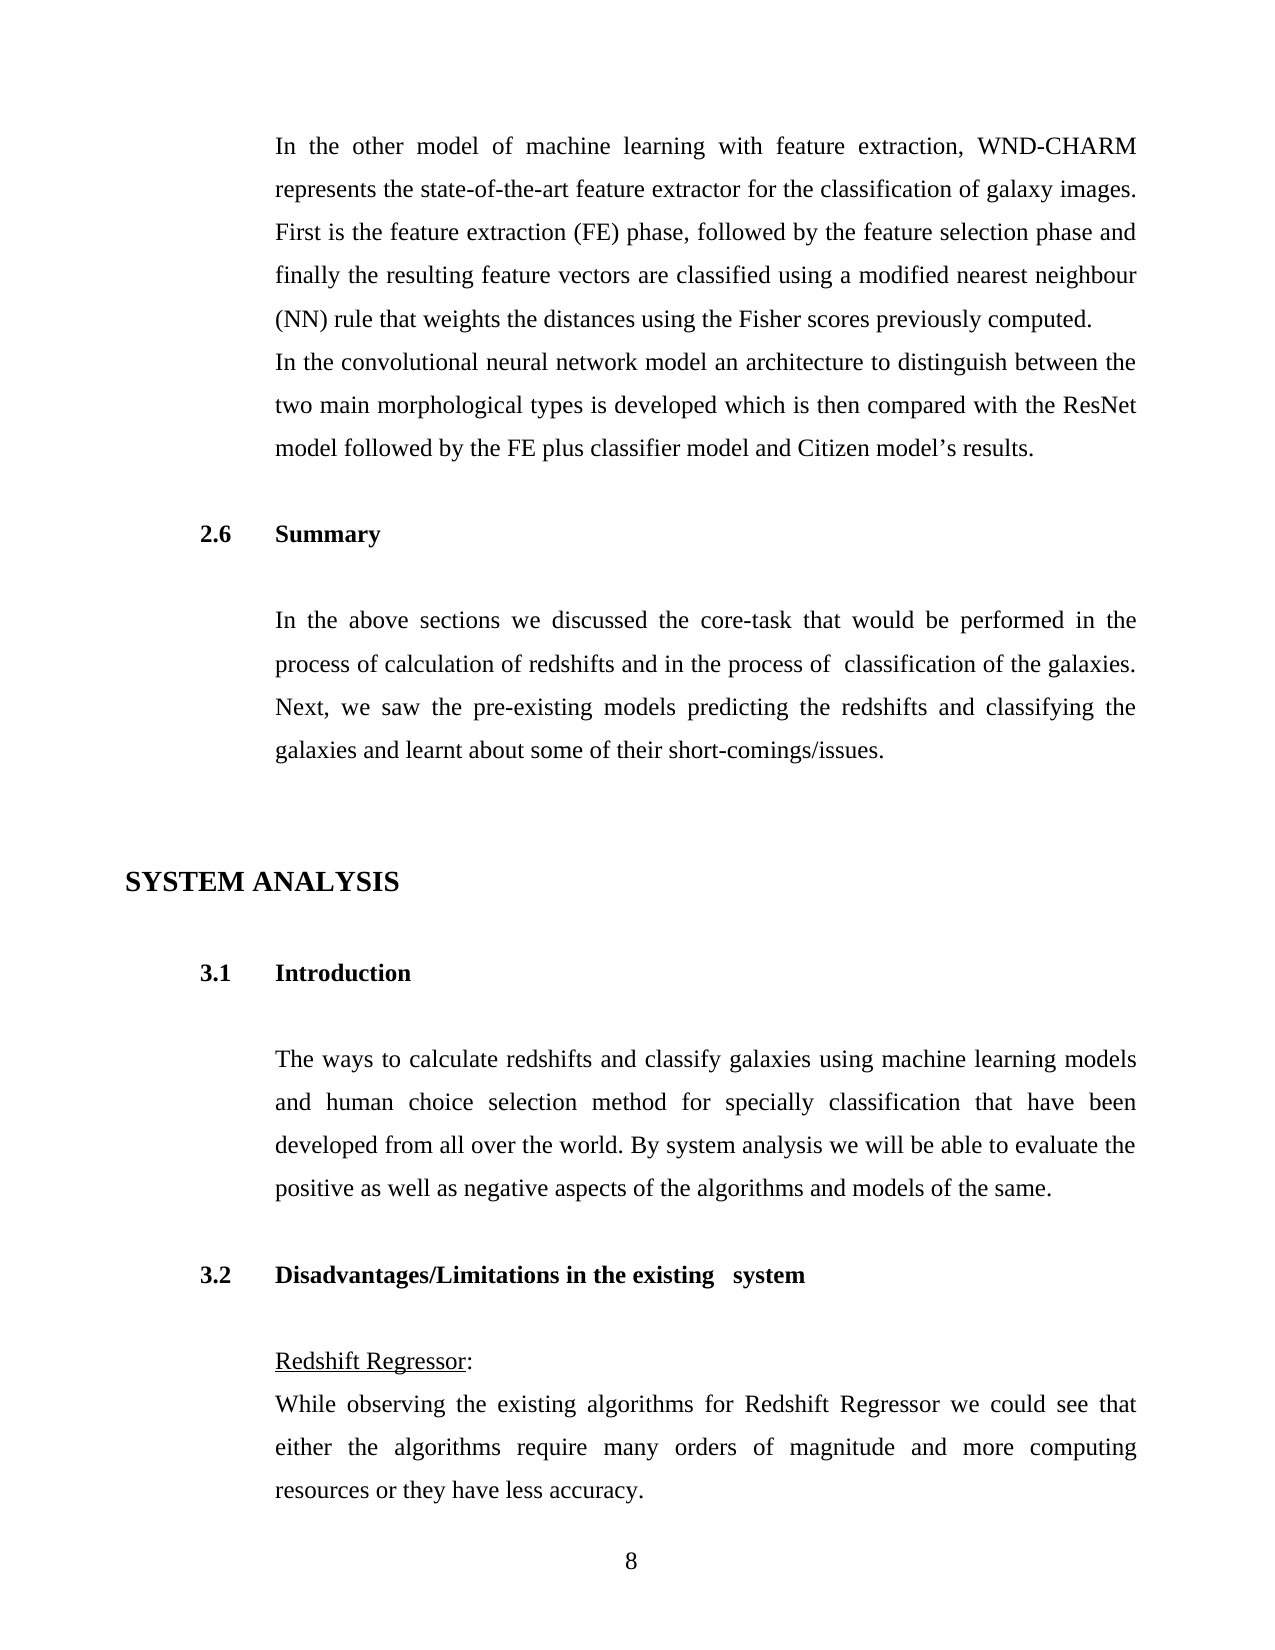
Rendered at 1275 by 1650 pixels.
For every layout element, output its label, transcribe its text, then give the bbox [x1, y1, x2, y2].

text 2.6 Summary [200, 519, 1137, 548]
text In the convolutional neural network model an architecture to distinguish between the two main morphological types is developed which is then compared with the ResNet model followed by the FE plus classifier model and Citizen model’s results. [275, 347, 1137, 462]
text 3.1 Introduction [200, 958, 1137, 987]
text SYSTEM ANALYSIS [125, 864, 1137, 898]
text Redshift Regressor: [200, 1346, 1137, 1375]
text While observing the existing algorithms for Redshift Regressor we could see that either the algorithms require many orders of magnitude and more computing resources or they have less accuracy. [275, 1389, 1137, 1504]
text In the other model of machine learning with feature extraction, WND-CHARM represents the state-of-the-art feature extractor for the classification of galaxy images. First is the feature extraction (FE) phase, followed by the feature selection phase and finally the resulting feature vectors are classified using a modified nearest neighbour (NN) rule that weights the distances using the Fisher scores previously computed. [275, 131, 1137, 332]
text 3.2 Disadvantages/Limitations in the existing system [200, 1260, 1137, 1288]
text In the above sections we discussed the core-task that would be performed in the process of calculation of redshifts and in the process of classification of the galaxies. Next, we saw the pre-existing models predicting the redshifts and classifying the galaxies and learnt about some of their short-comings/issues. [275, 606, 1137, 764]
text The ways to calculate redshifts and classify galaxies using machine learning models and human choice selection method for specially classification that have been developed from all over the world. By system analysis we will be able to evaluate the positive as well as negative aspects of the algorithms and models of the same. [275, 1044, 1137, 1202]
